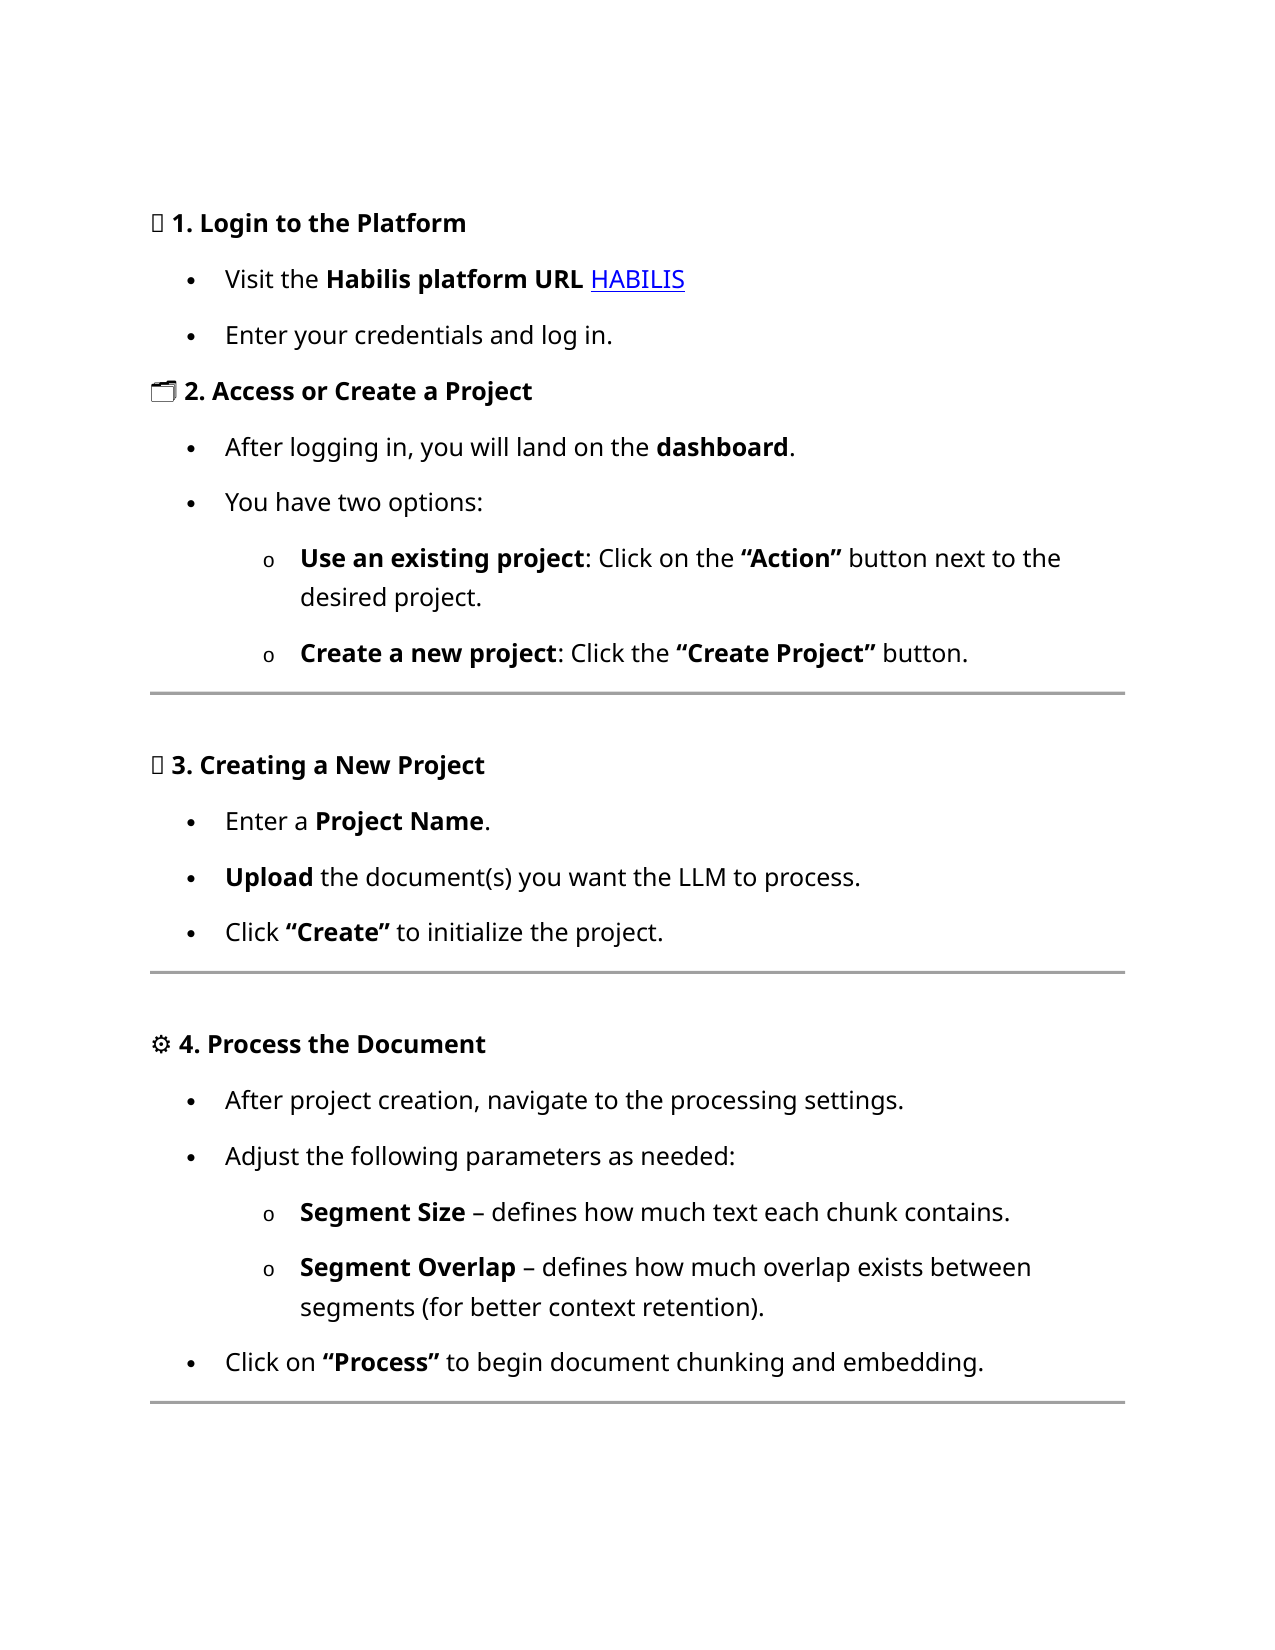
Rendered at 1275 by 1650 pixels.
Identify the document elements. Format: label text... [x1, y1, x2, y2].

list Visit the Habilis platform URL HABILIS [187, 262, 1125, 296]
list You have two options: [187, 485, 1125, 519]
list Click “Create” to initialize the project. [187, 915, 1125, 949]
text 🔐 1. Login to the Platform [150, 206, 1125, 240]
list Enter a Project Name. [187, 803, 1125, 837]
list After logging in, you will land on the dashboard. [187, 429, 1125, 463]
list Click on “Process” to begin document chunking and embedding. [187, 1345, 1125, 1379]
list After project creation, navigate to the processing settings. [187, 1082, 1125, 1117]
list Segment Overlap – defines how much overlap exists between segments (for better context retention). [262, 1250, 1125, 1323]
list Upload the document(s) you want the LLM to process. [187, 859, 1125, 893]
list Adjust the following parameters as needed: [187, 1138, 1125, 1172]
text 📝 3. Creating a New Project [150, 747, 1125, 782]
list Create a new project: Click the “Create Project” button. [262, 636, 1125, 670]
text ⚙️ 4. Process the Document [150, 1027, 1125, 1061]
text 🗂️ 2. Access or Create a Project [150, 373, 1125, 407]
list Segment Size – defines how much text each chunk contains. [262, 1194, 1125, 1228]
list Enter your credentials and log in. [187, 317, 1125, 352]
list Use an existing project: Click on the “Action” button next to the desired project. [262, 541, 1125, 614]
